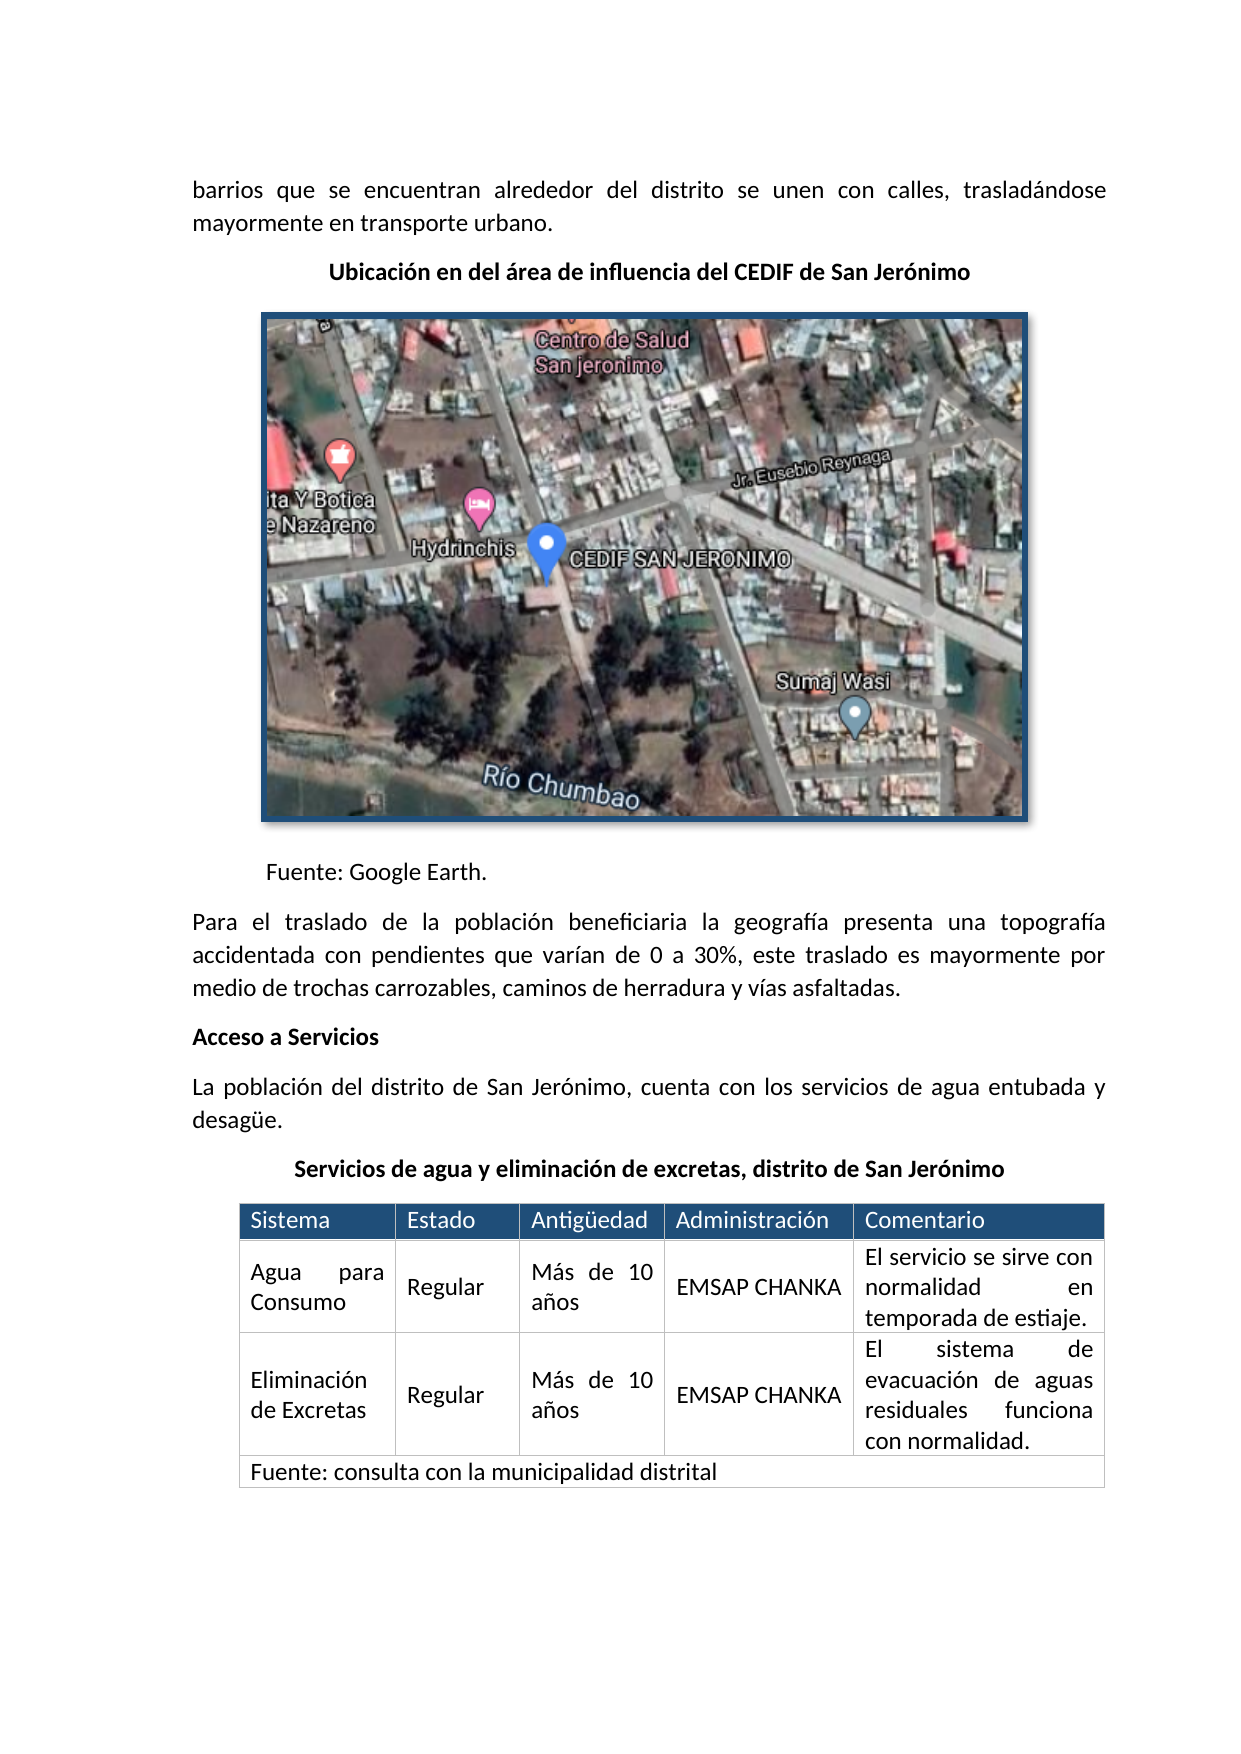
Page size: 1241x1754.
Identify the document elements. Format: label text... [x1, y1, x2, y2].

text La población del distrito de San Jerónimo, cuenta con los servicios de agua entubada y desagüe. [192, 1071, 1107, 1134]
table_cell Agua para Consumo [240, 1241, 395, 1332]
table_cell EMSAP CHANKA [665, 1241, 853, 1332]
text Ubicación en del área de influencia del CEDIF de San Jerónimo [192, 257, 1107, 287]
table_header Comentario [854, 1204, 1104, 1239]
text Para el traslado de la población beneficiaria la geografía presenta una topografía accidentada con pendientes que varían de 0 a 30%, este traslado es mayormente por medio de trochas carrozables, caminos de herradura y vías asfaltadas. [192, 906, 1107, 1002]
table_header Estado [396, 1204, 519, 1239]
table_header Antigüedad [520, 1204, 664, 1239]
table_cell Regular [396, 1333, 519, 1455]
table_cell El sistema de evacuación de aguas residuales funciona con normalidad. [854, 1333, 1104, 1455]
table_cell Fuente: consulta con la municipalidad distrital [240, 1456, 1104, 1487]
table_header Administración [665, 1204, 853, 1239]
text Acceso a Servicios [192, 1021, 1107, 1052]
table_cell EMSAP CHANKA [665, 1333, 853, 1455]
text Servicios de agua y eliminación de excretas, distrito de San Jerónimo [192, 1153, 1107, 1184]
table_cell Más de 10 años [520, 1241, 664, 1332]
text Fuente: Google Earth. [192, 856, 1107, 887]
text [192, 174, 1107, 237]
table_header Sistema [240, 1204, 395, 1239]
table_cell Eliminación de Excretas [240, 1333, 395, 1455]
table_cell Regular [396, 1241, 519, 1332]
picture [267, 319, 1022, 816]
table_cell El servicio se sirve con normalidad en temporada de estiaje. [854, 1241, 1104, 1332]
table_cell Más de 10 años [520, 1333, 664, 1455]
